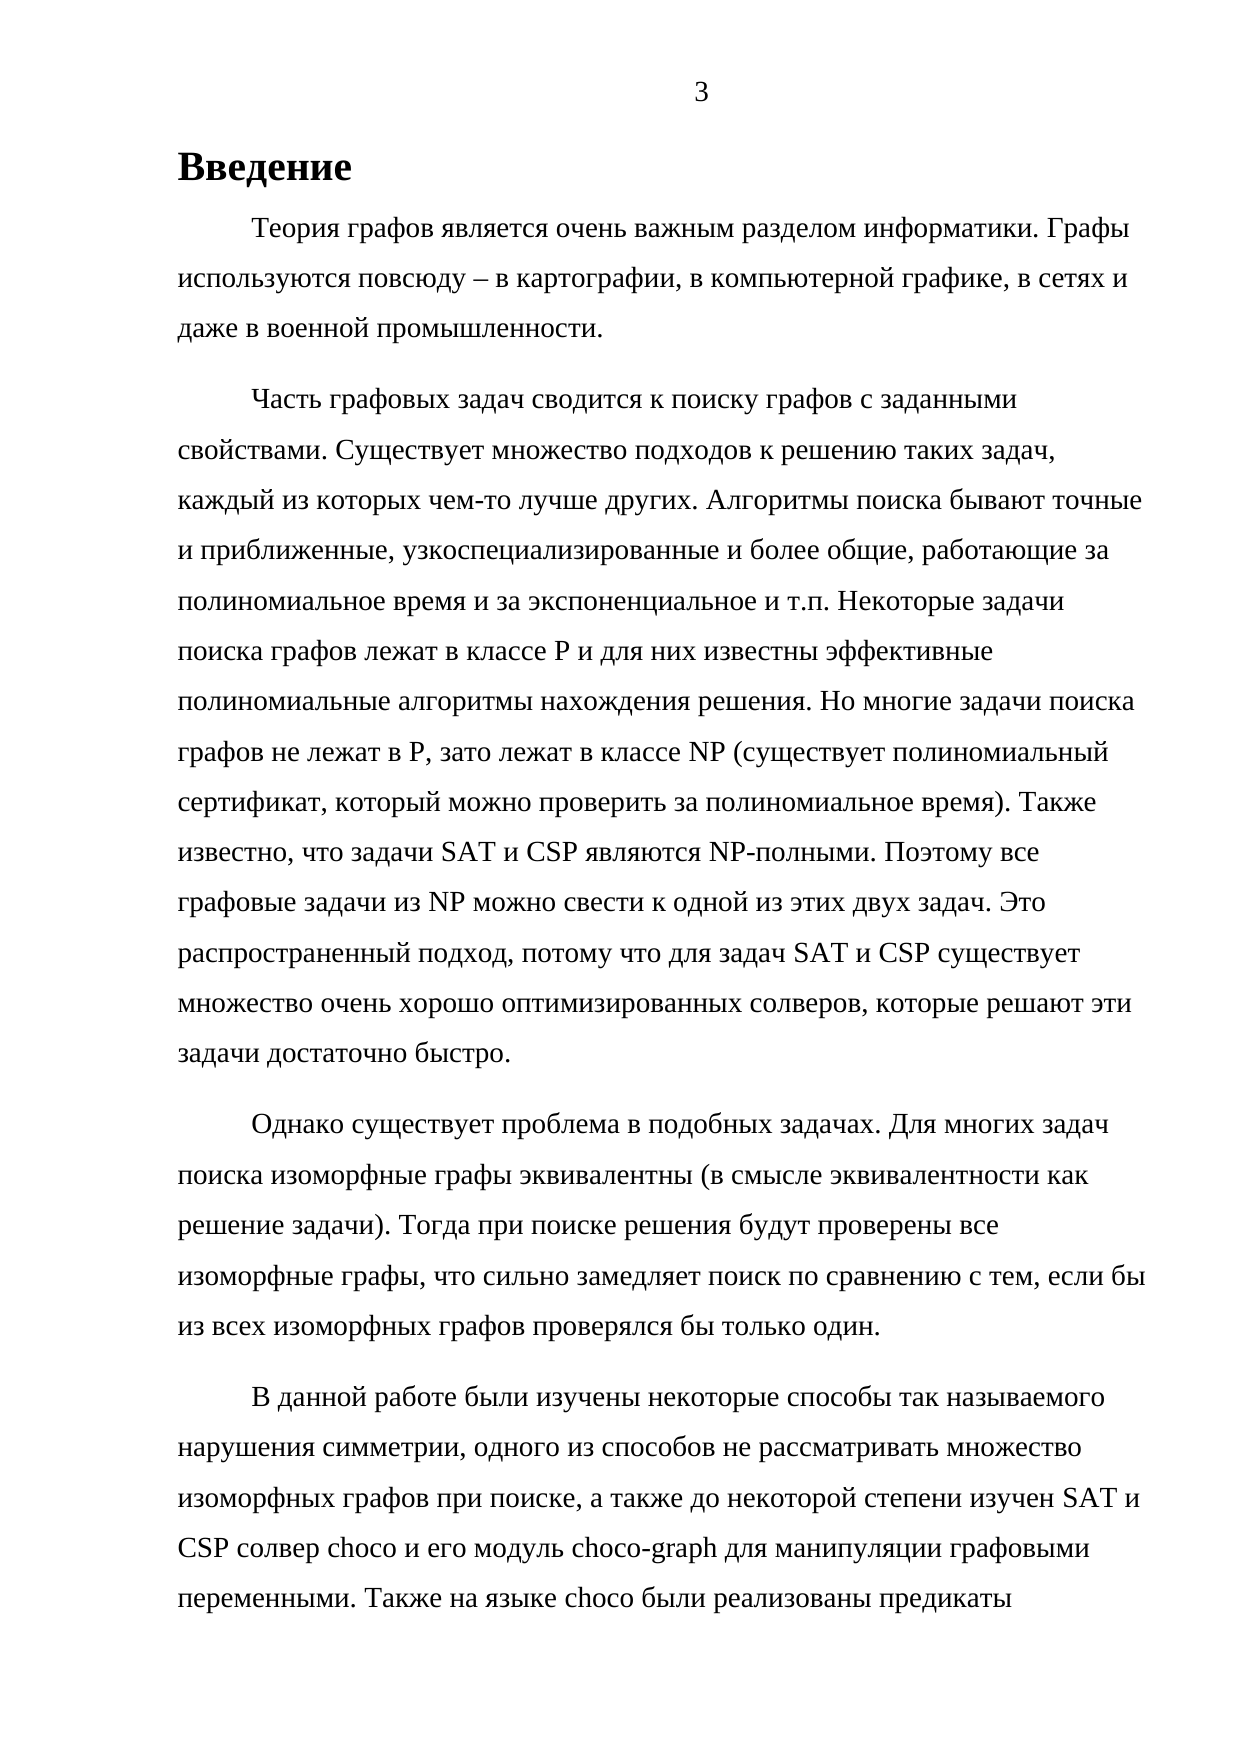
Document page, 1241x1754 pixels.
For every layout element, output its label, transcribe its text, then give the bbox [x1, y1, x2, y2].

text Часть графовых задач сводится к поиску графов с заданными свойствами. Существует множество подходов к решению таких задач, каждый из которых чем-то лучше других. Алгоритмы поиска бывают точные и приближенные, узкоспециализированные и более общие, работающие за полиномиальное время и за экспоненциальное и т.п. Некоторые задачи поиска графов лежат в классе P и для них известны эффективные полиномиальные алгоритмы нахождения решения. Но многие задачи поиска графов не лежат в P, зато лежат в классе NP (существует полиномиальный сертификат, который можно проверить за полиномиальное время). Также известно, что задачи SAT и CSP являются NP-полными. Поэтому все графовые задачи из NP можно свести к одной из этих двух задач. Это распространенный подход, потому что для задач SAT и CSP существует множество очень хорошо оптимизированных солверов, которые решают эти задачи достаточно быстро. [177, 381, 1152, 1069]
text Однако существует проблема в подобных задачах. Для многих задач поиска изоморфные графы эквивалентны (в смысле эквивалентности как решение задачи). Тогда при поиске решения будут проверены все изоморфные графы, что сильно замедляет поиск по сравнению с тем, если бы из всех изоморфных графов проверялся бы только один. [177, 1107, 1152, 1341]
text Теория графов является очень важным разделом информатики. Графы используются повсюду – в картографии, в компьютерной графике, в сетях и даже в военной промышленности. [177, 210, 1152, 344]
text Введение [177, 141, 1152, 189]
